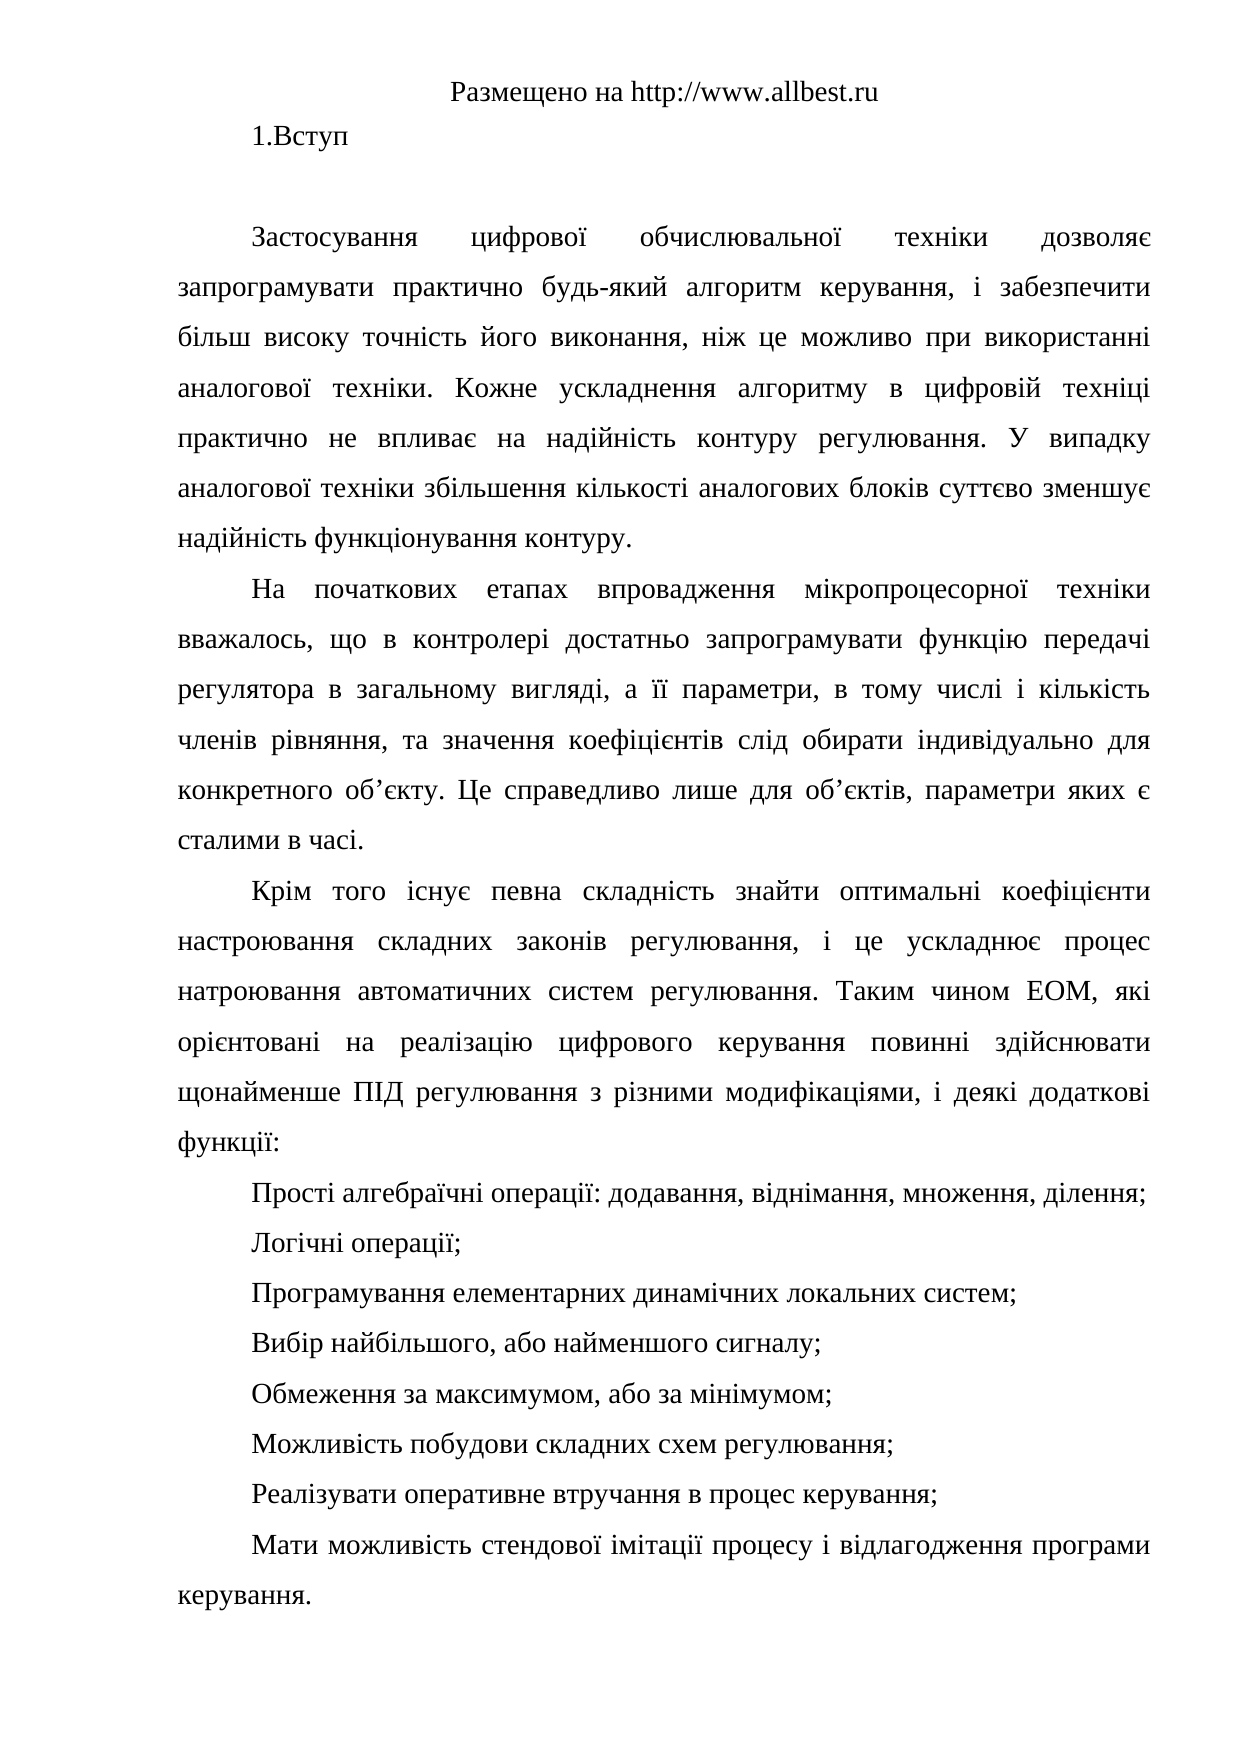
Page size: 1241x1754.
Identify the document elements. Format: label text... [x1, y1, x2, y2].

text Програмування елементарних динамічних локальних систем; [177, 1275, 1152, 1309]
text Логічні операції; [177, 1225, 1152, 1258]
text На початкових етапах впровадження мікропроцесорної техніки вважалось, що в контролері достатньо запрограмувати функцію передачі регулятора в загальному вигляді, а її параметри, в тому числі і кількість членів рівняння, та значення коефіцієнтів слід обирати індивідуально для конкретного об’єкту. Це справедливо лише для об’єктів, параметри яких є сталими в часі. [177, 571, 1152, 856]
text Можливість побудови складних схем регулювання; [177, 1426, 1152, 1460]
text Прості алгебраїчні операції: додавання, віднімання, множення, ділення; [177, 1175, 1152, 1208]
text Мати можливість стендової імітації процесу і відлагодження програми керування. [177, 1527, 1152, 1611]
text 1.Вступ [177, 118, 1152, 152]
text Обмеження за максимумом, або за мінімумом; [177, 1376, 1152, 1409]
text Застосування цифрової обчислювальної техніки дозволяє запрограмувати практично будь-який алгоритм керування, і забезпечити більш високу точність його виконання, ніж це можливо при використанні аналогової техніки. Кожне ускладнення алгоритму в цифровій техніці практично не впливає на надійність контуру регулювання. У випадку аналогової техніки збільшення кількості аналогових блоків суттєво зменшує надійність функціонування контуру. [177, 219, 1152, 554]
text Крім того існує певна складність знайти оптимальні коефіцієнти настроювання складних законів регулювання, і це ускладнює процес натроювання автоматичних систем регулювання. Таким чином ЕОМ, які орієнтовані на реалізацію цифрового керування повинні здійснювати щонайменше ПІД регулювання з різними модифікаціями, і деякі додаткові функції: [177, 873, 1152, 1158]
text Реалізувати оперативне втручання в процес керування; [177, 1477, 1152, 1510]
text Вибір найбільшого, або найменшого сигналу; [177, 1326, 1152, 1359]
